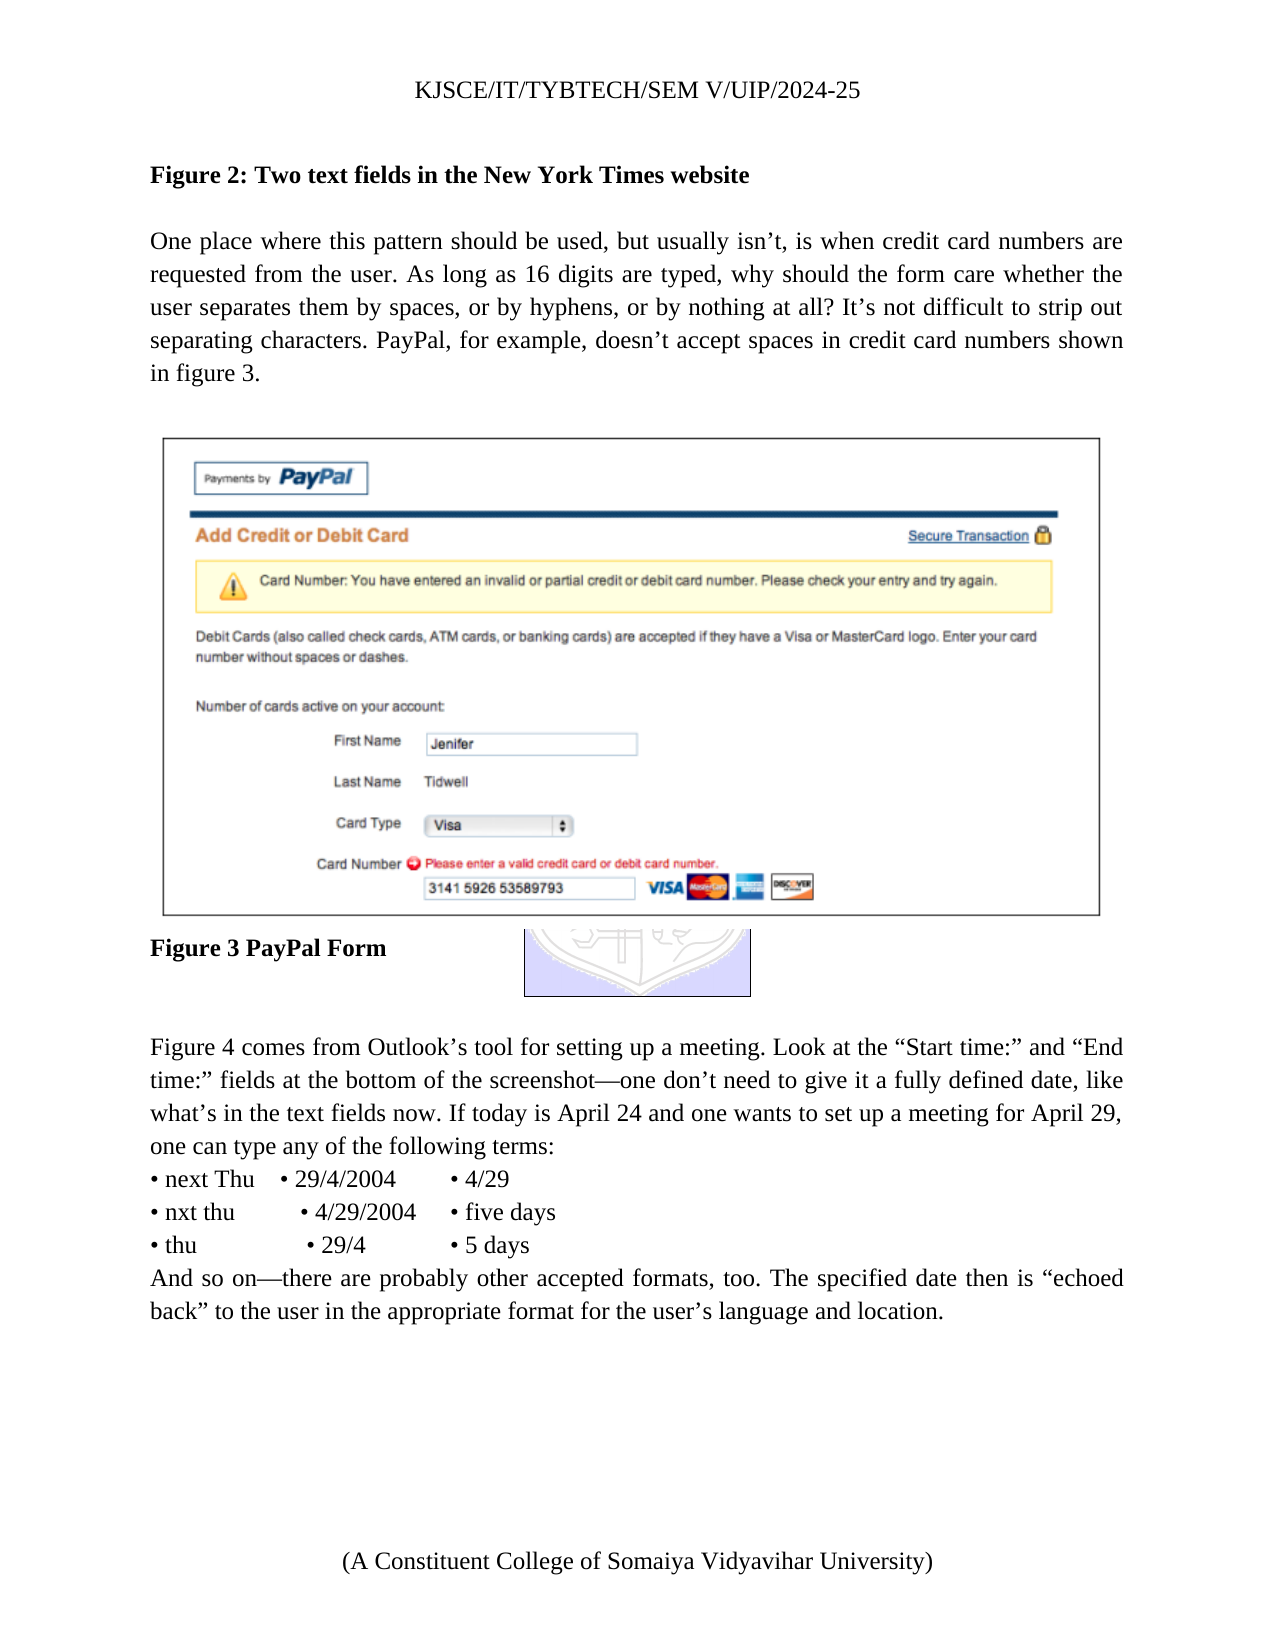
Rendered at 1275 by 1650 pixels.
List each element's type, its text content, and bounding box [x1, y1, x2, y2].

subtitle • nxt thu • 4/29/2004 • five days [150, 1197, 1125, 1226]
subtitle And so on—there are probably other accepted formats, too. The specified date then is “echoed back” to the user in the appropriate format for the user’s language and location. [150, 1263, 1125, 1324]
subtitle Figure 3 PayPal Form [150, 933, 1125, 961]
subtitle Figure 2: Two text fields in the New York Times website [150, 160, 1125, 188]
subtitle Figure 4 comes from Outlook’s tool for setting up a meeting. Look at the “Start time:” and “End time:” fields at the bottom of the screenshot—one don’t need to give it a fully defined date, like what’s in the text fields now. If today is April 24 and one wants to set up a meeting for April 29, one can type any of the following terms: [150, 1032, 1125, 1159]
subtitle • thu • 29/4 • 5 days [150, 1230, 1125, 1258]
subtitle • next Thu • 29/4/2004 • 4/29 [150, 1164, 1125, 1192]
picture [150, 418, 1125, 929]
subtitle One place where this pattern should be used, but usually isn’t, is when credit card numbers are requested from the user. As long as 16 digits are typed, why should the form care whether the user separates them by spaces, or by hyphens, or by nothing at all? It’s not difficult to strip out separating characters. PayPal, for example, doesn’t accept spaces in credit card numbers shown in figure 3. [150, 226, 1125, 387]
